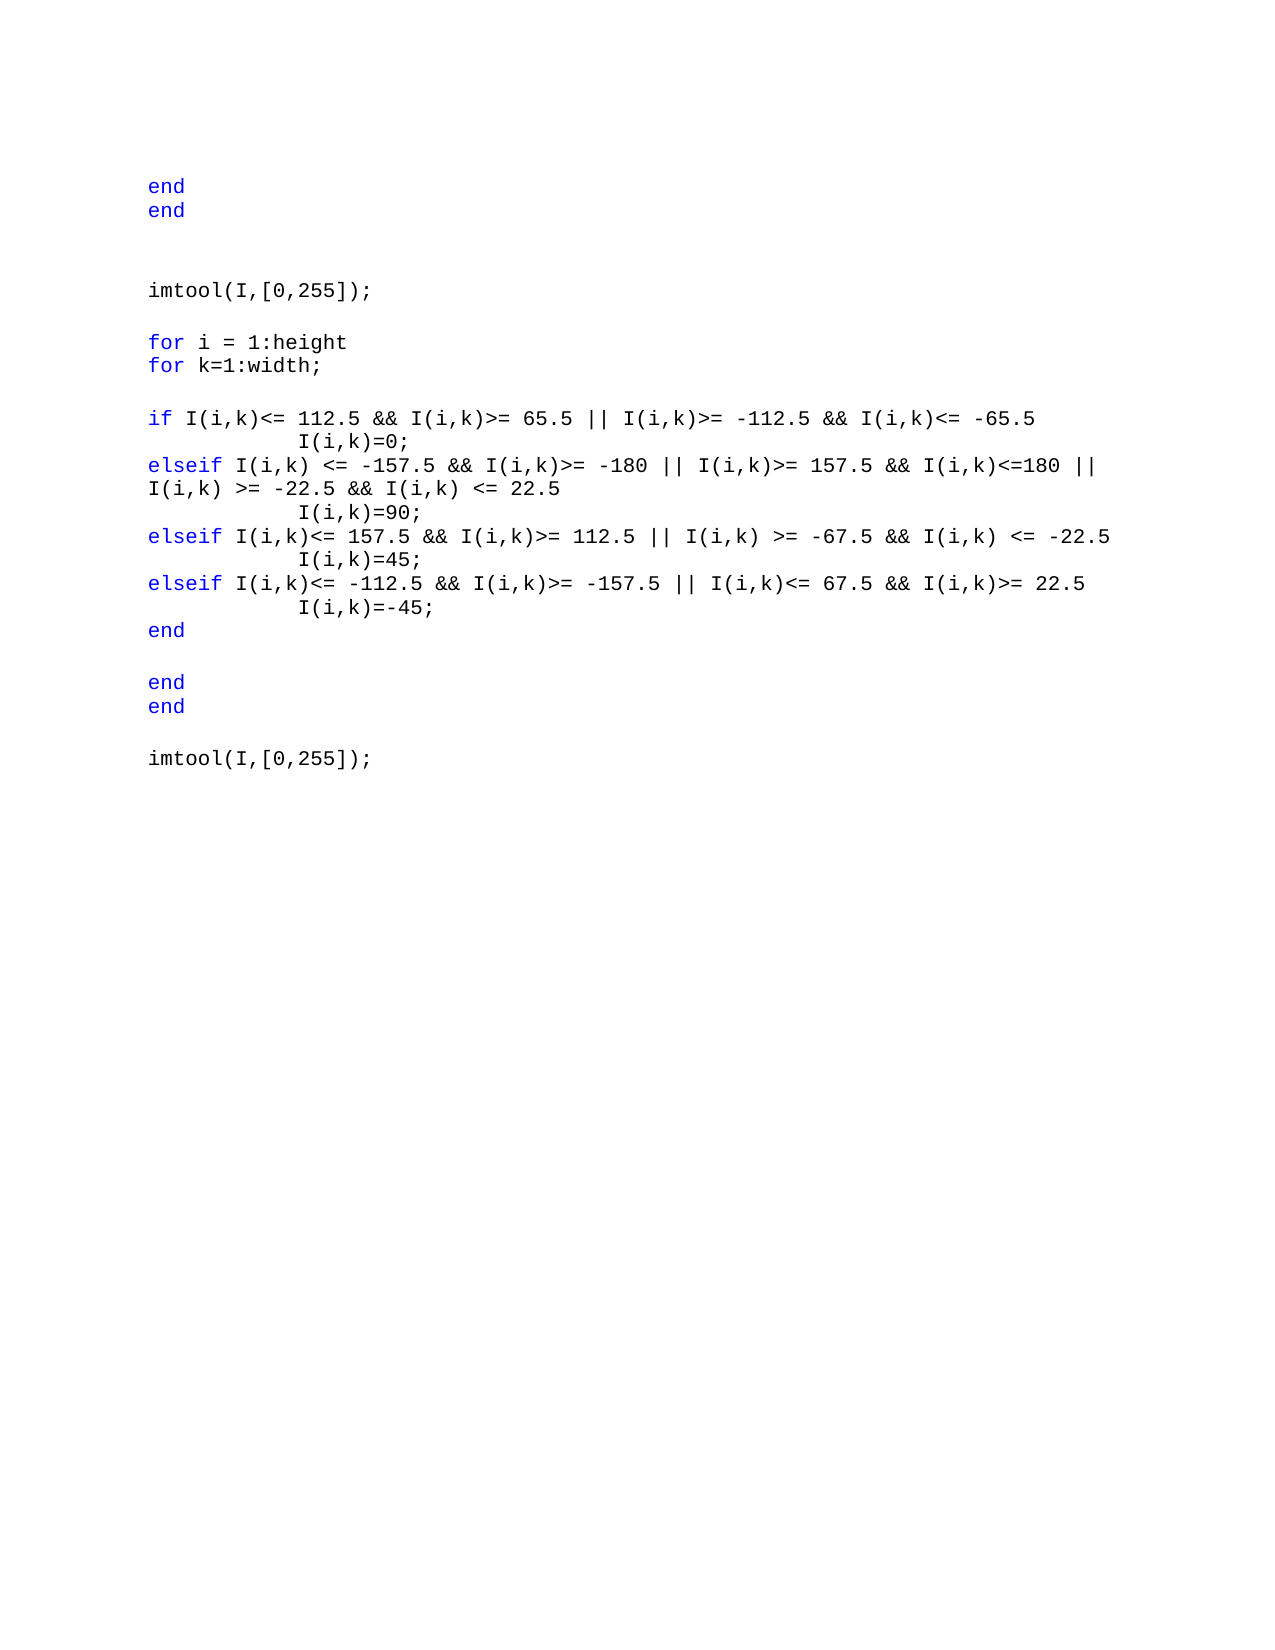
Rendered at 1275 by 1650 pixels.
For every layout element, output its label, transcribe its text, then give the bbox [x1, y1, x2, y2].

text imtool(I,[0,255]); [148, 748, 1127, 772]
text end [148, 176, 1127, 199]
text I(i,k)=-45; [148, 597, 1127, 620]
text if I(i,k)<= 112.5 && I(i,k)>= 65.5 || I(i,k)>= -112.5 && I(i,k)<= -65.5 [148, 407, 1127, 431]
text elseif I(i,k)<= 157.5 && I(i,k)>= 112.5 || I(i,k) >= -67.5 && I(i,k) <= -22.5 [148, 526, 1127, 549]
text I(i,k)=45; [148, 549, 1127, 573]
text elseif I(i,k) <= -157.5 && I(i,k)>= -180 || I(i,k)>= 157.5 && I(i,k)<=180 || I(i,k) >= -22.5 && I(i,k) <= 22.5 [148, 455, 1127, 502]
text for i = 1:height [148, 332, 1127, 356]
text end [148, 199, 1127, 223]
text imtool(I,[0,255]); [148, 280, 1127, 303]
text for k=1:width; [148, 356, 1127, 379]
text end [148, 696, 1127, 719]
text end [148, 672, 1127, 696]
text elseif I(i,k)<= -112.5 && I(i,k)>= -157.5 || I(i,k)<= 67.5 && I(i,k)>= 22.5 [148, 573, 1127, 597]
text end [148, 620, 1127, 644]
text I(i,k)=0; [148, 431, 1127, 455]
text I(i,k)=90; [148, 502, 1127, 526]
